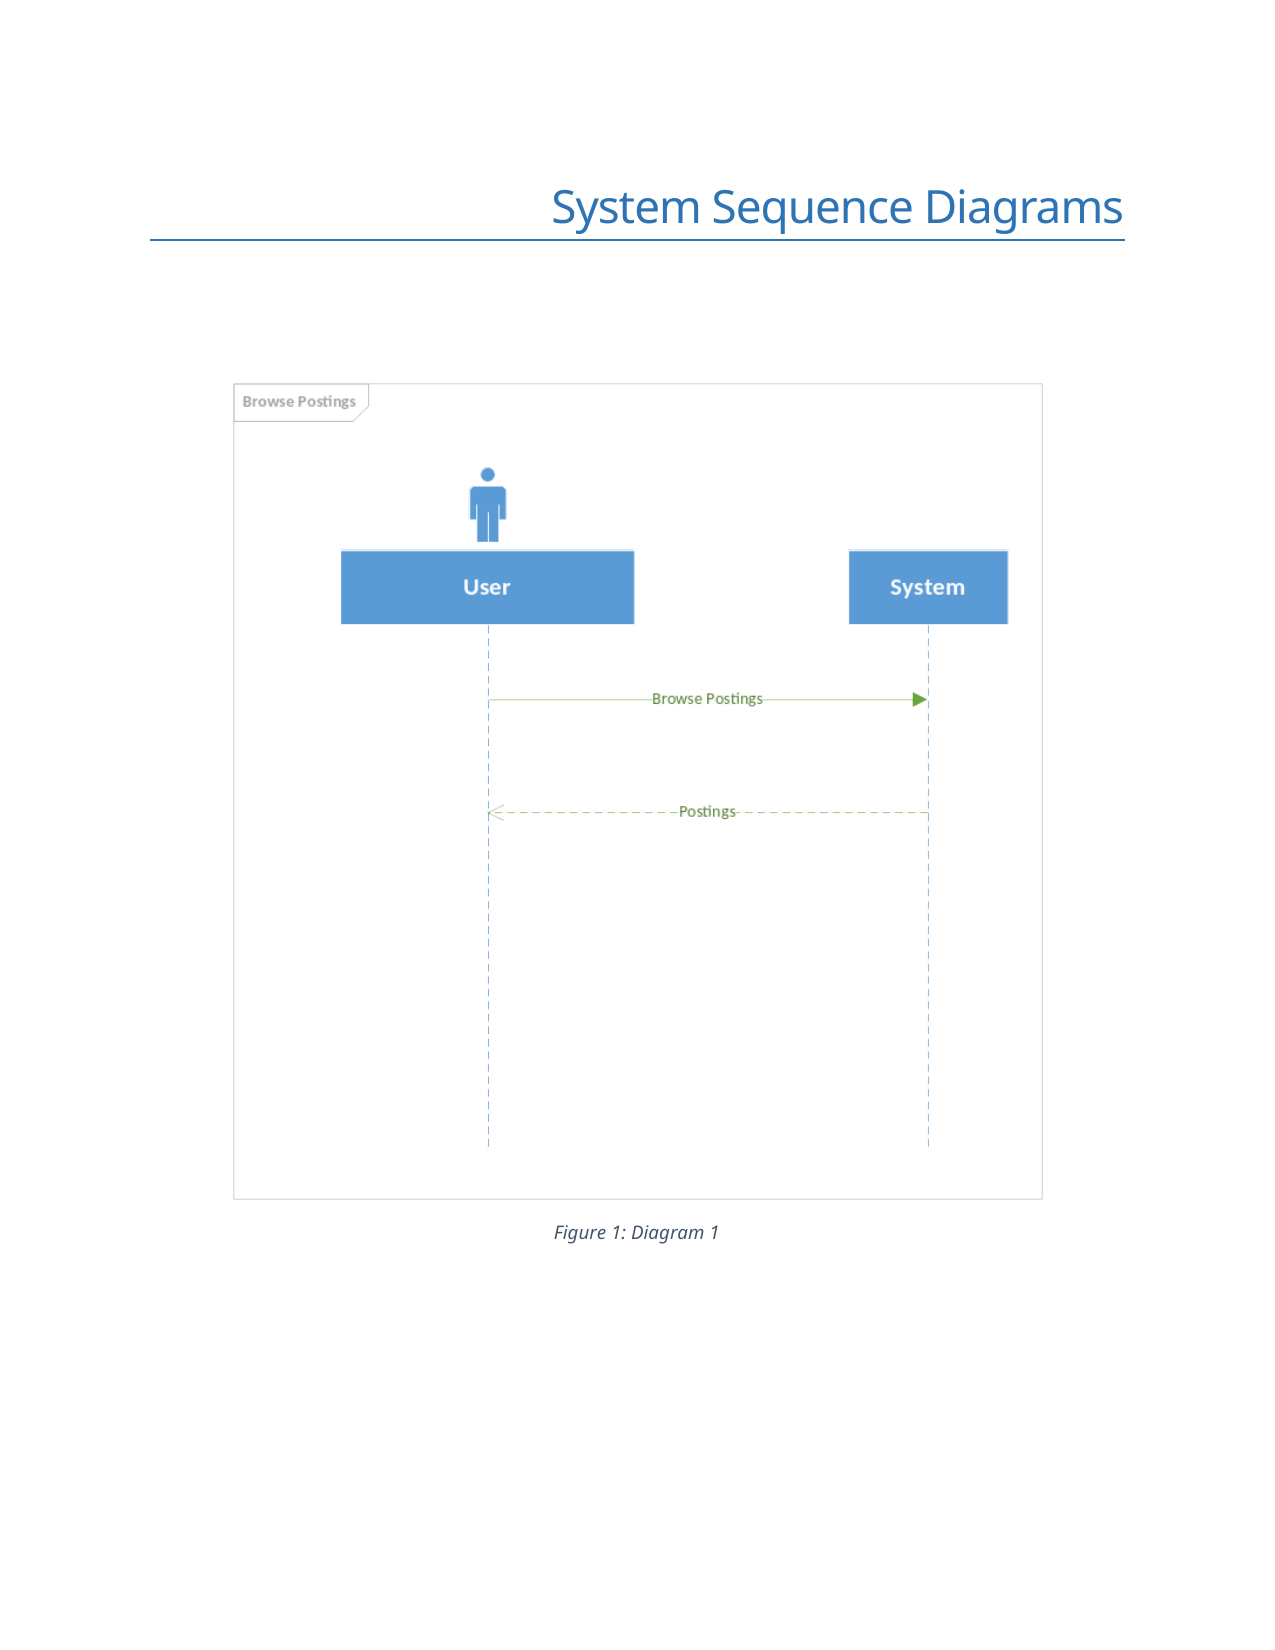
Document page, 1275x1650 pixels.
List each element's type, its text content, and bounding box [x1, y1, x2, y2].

title System Sequence Diagrams [150, 175, 1125, 239]
